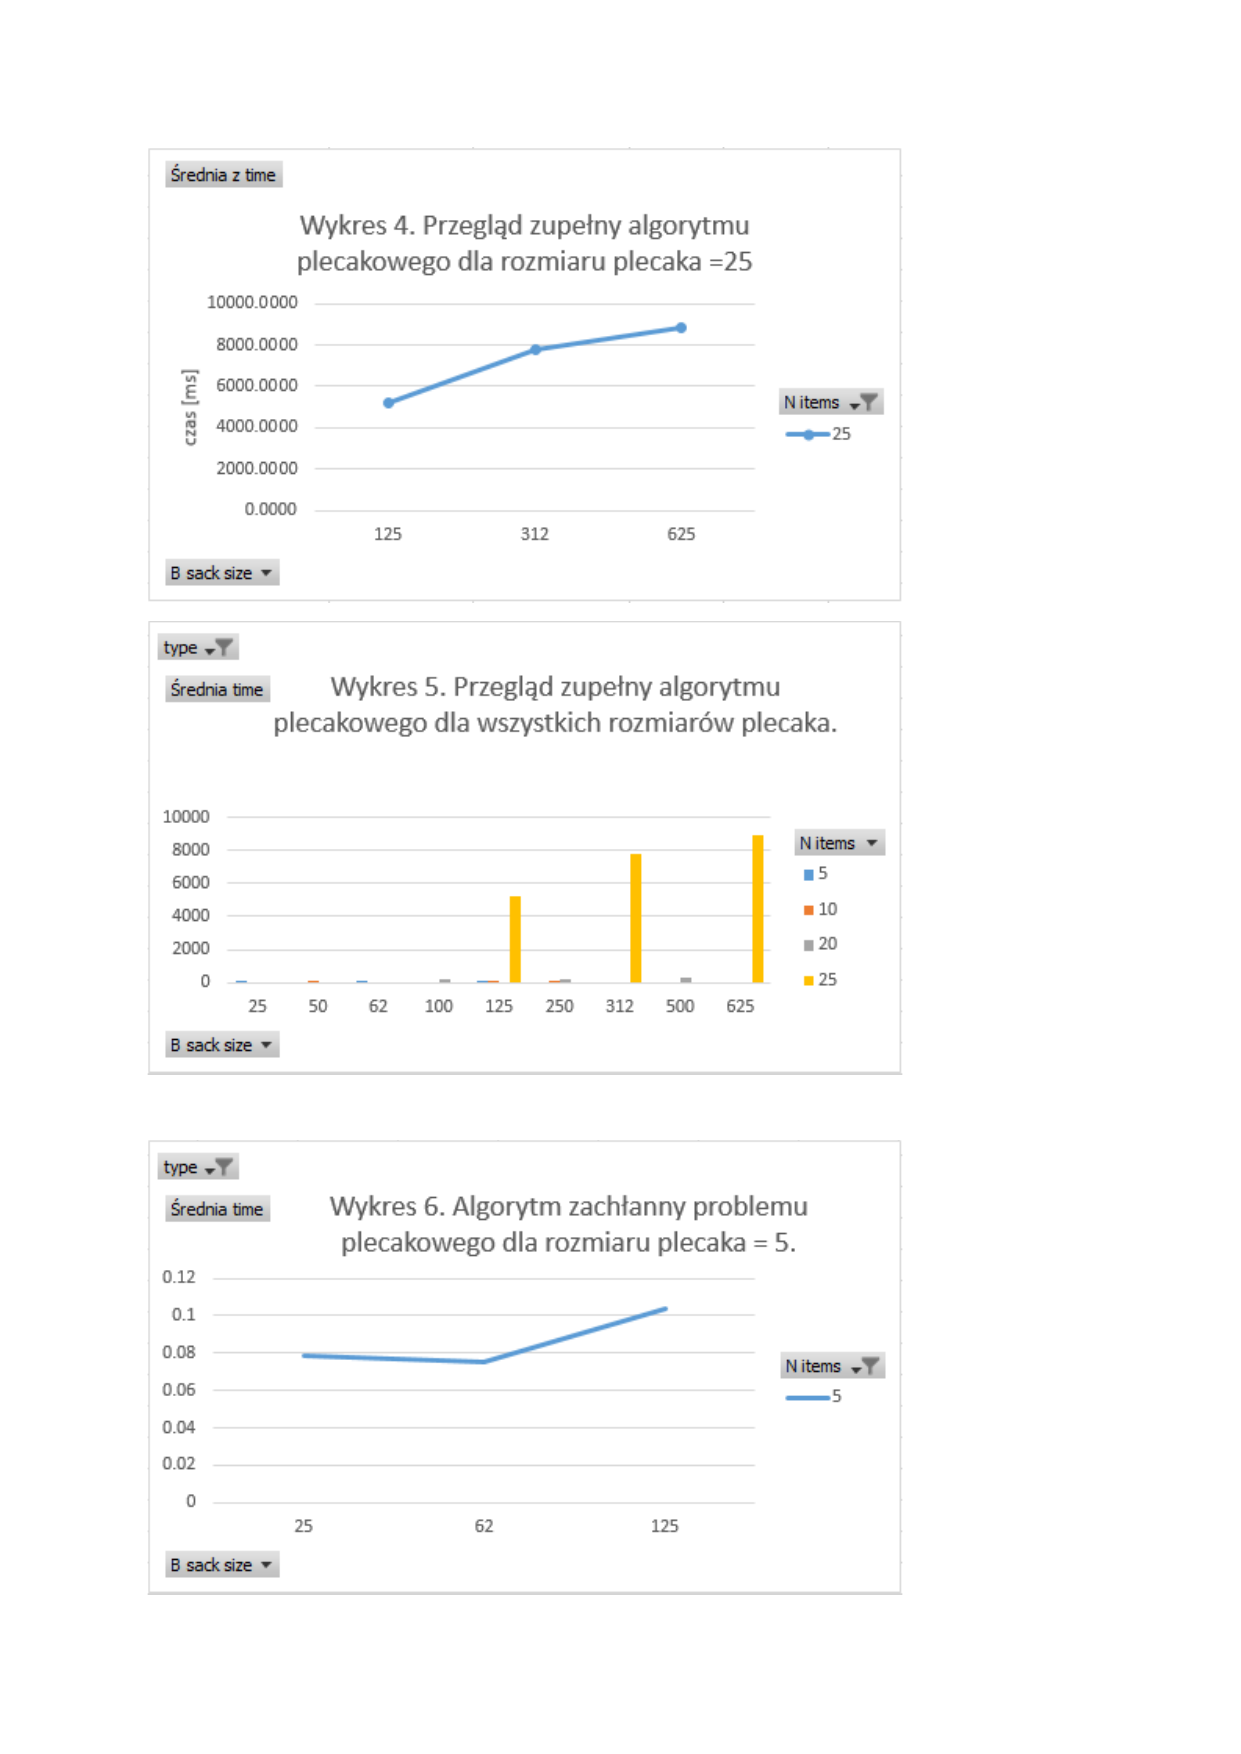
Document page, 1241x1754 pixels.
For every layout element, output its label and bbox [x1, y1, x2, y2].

picture [147, 1140, 903, 1595]
picture [147, 147, 903, 603]
picture [147, 621, 903, 1075]
